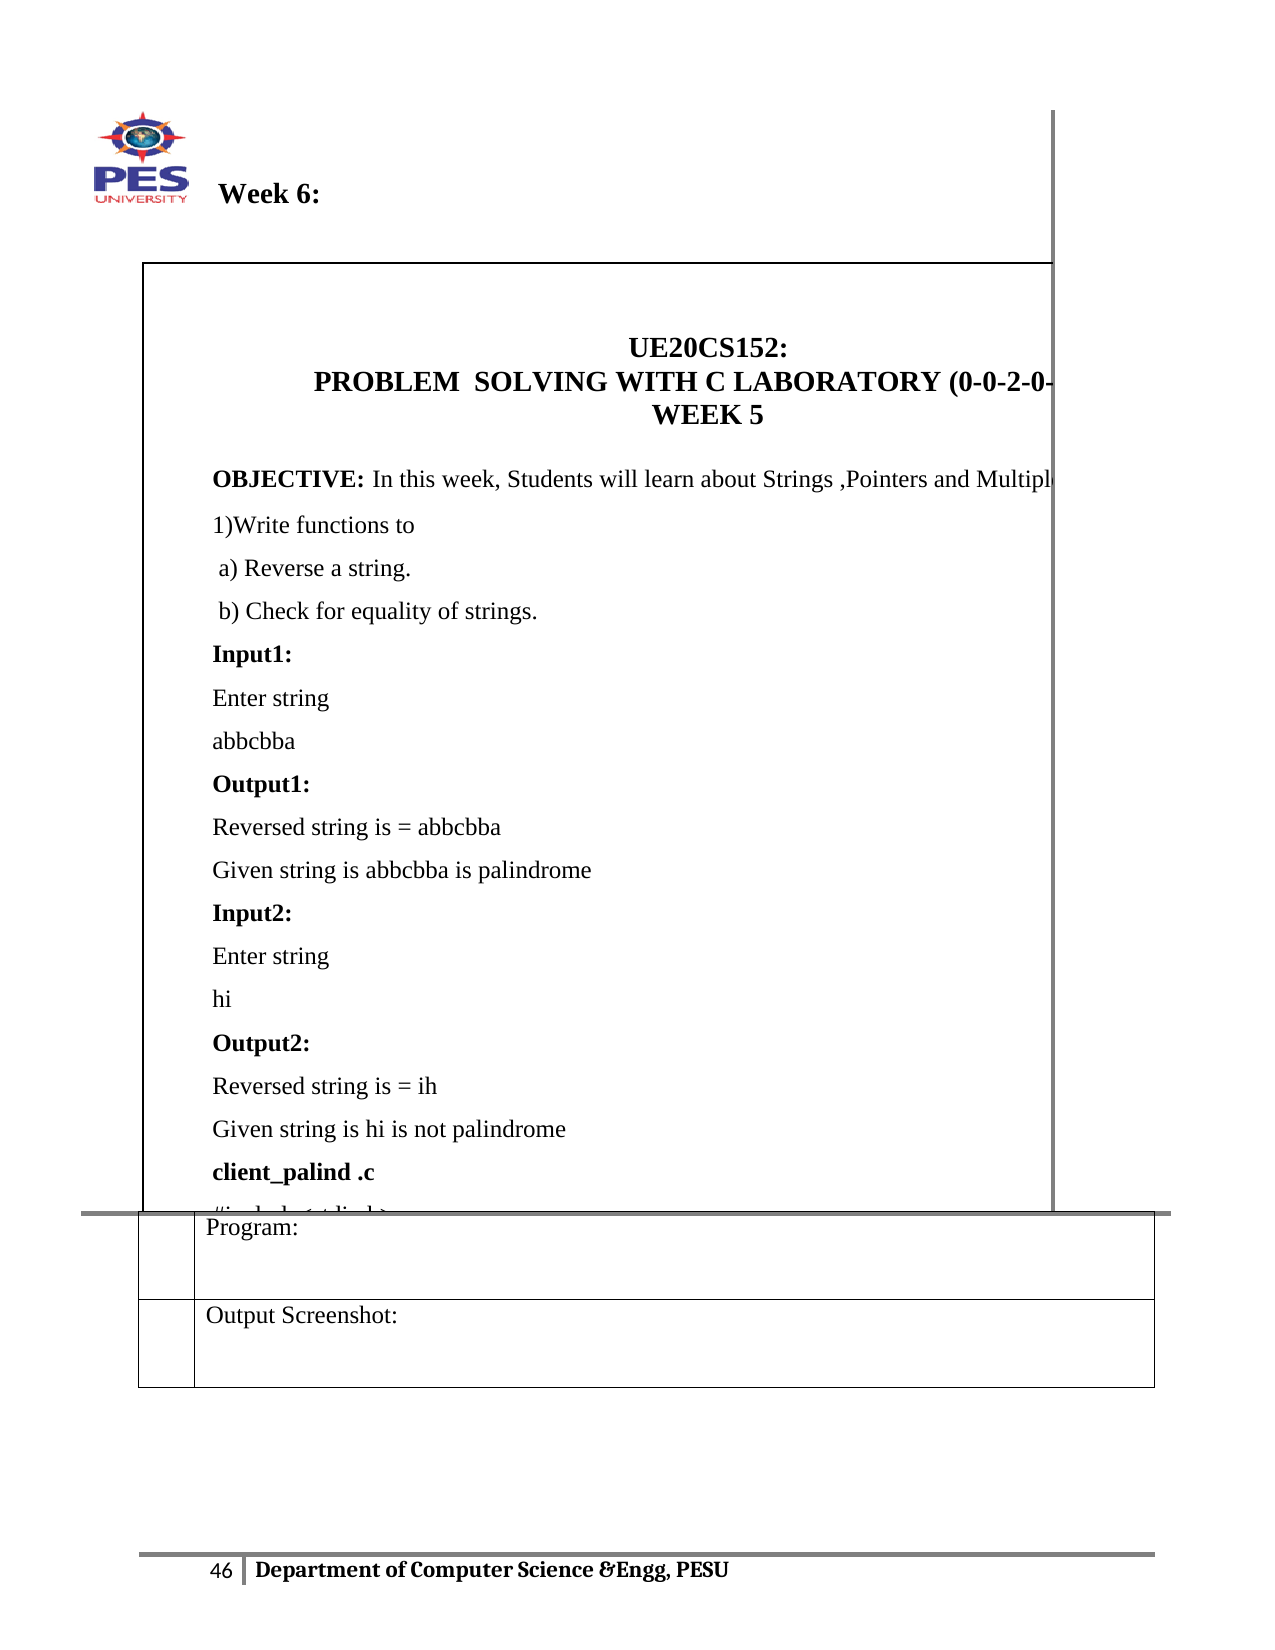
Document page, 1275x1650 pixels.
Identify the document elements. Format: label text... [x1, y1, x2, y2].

table_cell [139, 1216, 194, 1299]
table_cell Output Screenshot: [195, 1300, 1154, 1387]
table_cell [139, 1300, 194, 1387]
picture [92, 110, 192, 204]
table_cell Program: [195, 1216, 1154, 1299]
